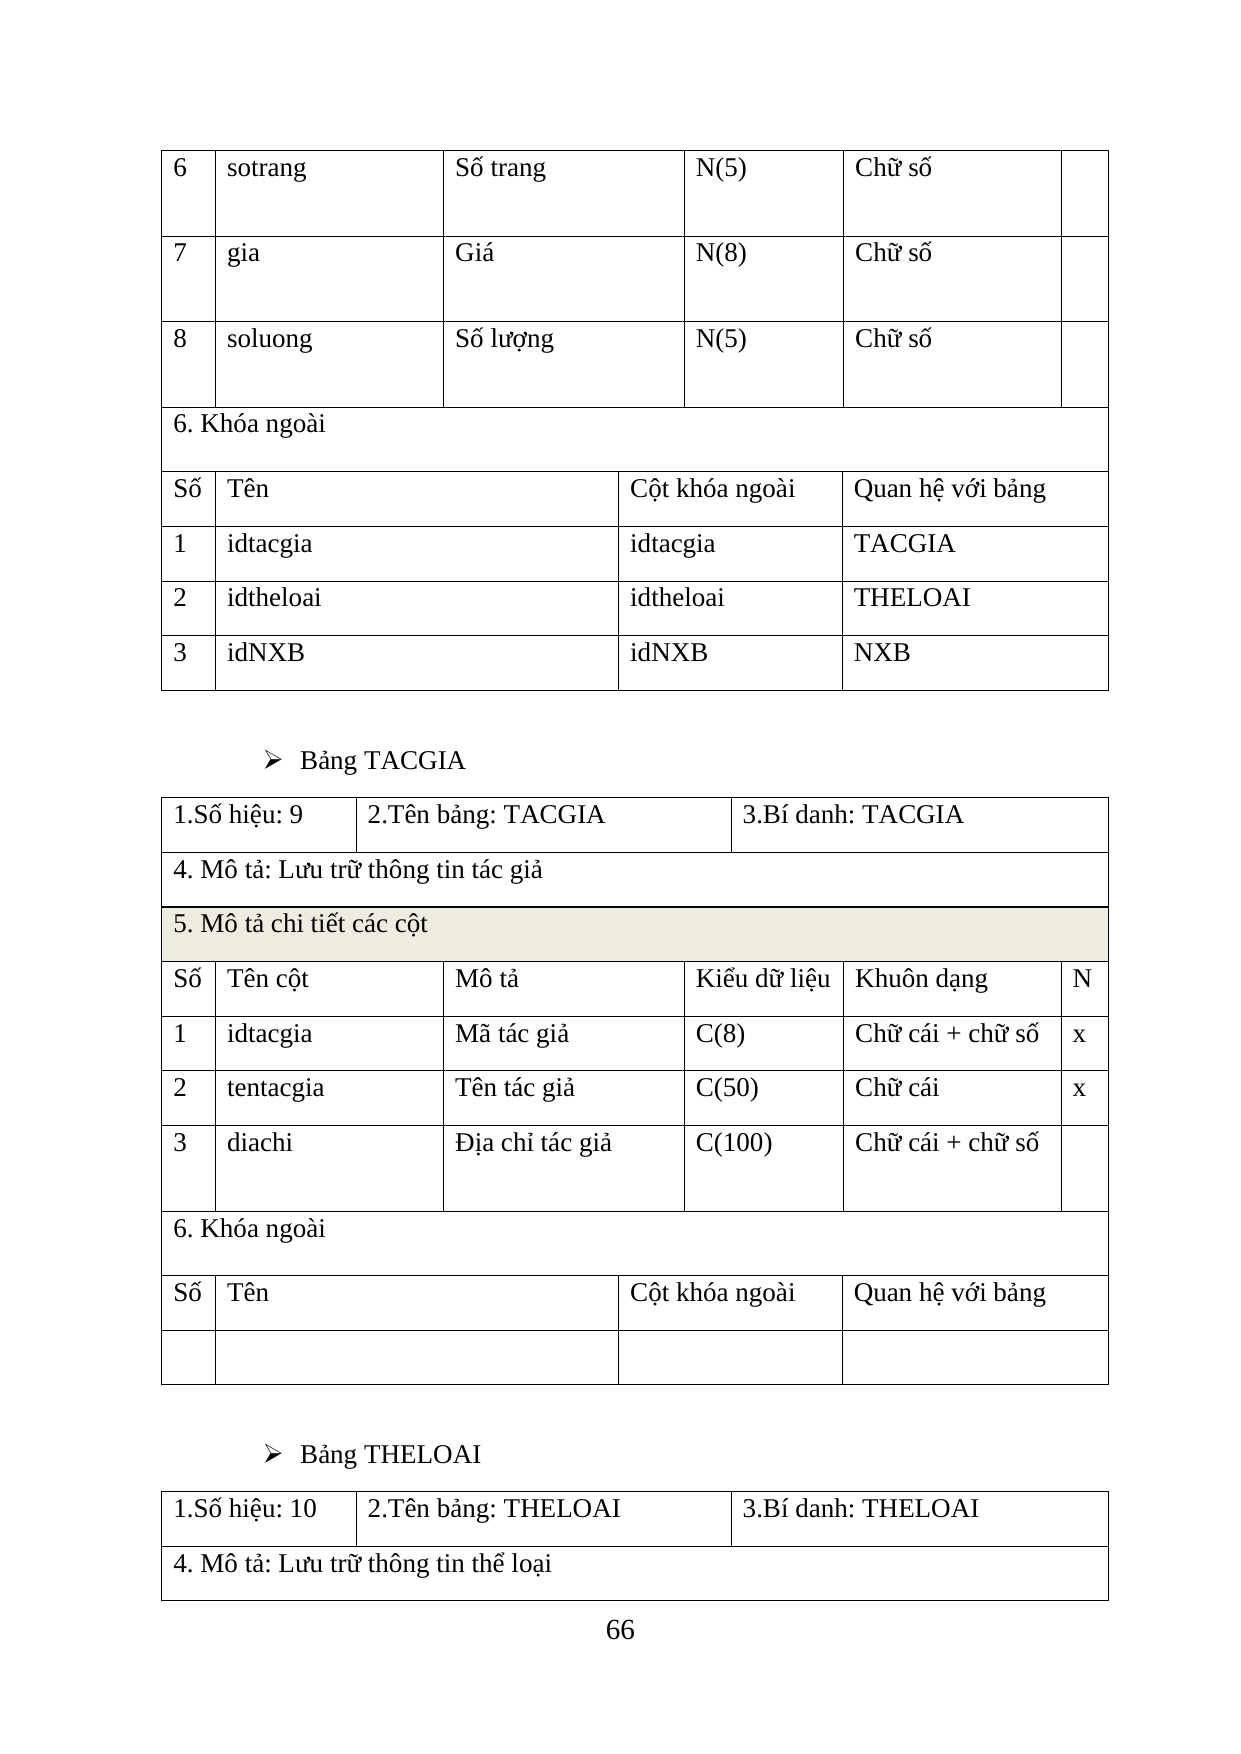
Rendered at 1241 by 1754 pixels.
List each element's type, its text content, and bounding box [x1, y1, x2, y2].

table_header 1.Số hiệu: 9 [162, 798, 356, 852]
table_cell 6 [162, 151, 215, 236]
table_cell [216, 1331, 618, 1384]
table_cell 8 [162, 322, 215, 407]
table_cell Chữ cái + chữ số [844, 1126, 1061, 1211]
table_cell soluong [216, 322, 443, 407]
table_cell 6. Khóa ngoài [162, 1212, 1108, 1275]
table_cell N(5) [685, 151, 843, 236]
table_cell [843, 1331, 1108, 1384]
table_cell Tên tác giả [444, 1071, 684, 1125]
table_cell Chữ số [844, 237, 1061, 321]
table_cell 2 [162, 582, 215, 635]
table_cell Khuôn dạng [844, 962, 1061, 1016]
table_cell Cột khóa ngoài [619, 472, 842, 526]
list Bảng THELOAI [262, 1438, 1090, 1469]
table_cell 7 [162, 237, 215, 321]
table_cell 5. Mô tả chi tiết các cột [162, 908, 1108, 961]
list Bảng TACGIA [262, 744, 1090, 775]
table_cell Quan hệ với bảng [843, 1276, 1108, 1330]
table_cell THELOAI [843, 582, 1108, 635]
table_cell 2 [162, 1071, 215, 1125]
table_cell idNXB [216, 636, 618, 690]
table_cell Tên cột [216, 962, 443, 1016]
table_cell Chữ cái + chữ số [844, 1017, 1061, 1070]
table_cell N [1062, 962, 1108, 1016]
table_cell Số [162, 962, 215, 1016]
table_cell Số [162, 1276, 215, 1330]
table_cell [162, 1331, 215, 1384]
table_cell [619, 1331, 842, 1384]
table_cell 6. Khóa ngoài [162, 408, 1108, 471]
table_cell Giá [444, 237, 684, 321]
table_cell C(8) [685, 1017, 843, 1070]
table_cell idNXB [619, 636, 842, 690]
table_header 2.Tên bảng: TACGIA [357, 798, 731, 852]
table_cell tentacgia [216, 1071, 443, 1125]
table_cell Chữ số [844, 322, 1061, 407]
table_cell idtacgia [216, 1017, 443, 1070]
table_cell Số trang [444, 151, 684, 236]
table_cell Quan hệ với bảng [843, 472, 1108, 526]
table_header 2.Tên bảng: THELOAI [357, 1492, 731, 1546]
table_cell Địa chỉ tác giả [444, 1126, 684, 1211]
table_cell [1062, 322, 1108, 407]
table_cell [1062, 237, 1108, 321]
table_cell [1062, 1126, 1108, 1211]
table_cell N(5) [685, 322, 843, 407]
table_cell 1 [162, 1017, 215, 1070]
table_cell N(8) [685, 237, 843, 321]
table_cell C(50) [685, 1071, 843, 1125]
table_cell idtheloai [216, 582, 618, 635]
table_cell Số lượng [444, 322, 684, 407]
table_cell 1 [162, 527, 215, 581]
table_cell x [1062, 1017, 1108, 1070]
table_cell TACGIA [843, 527, 1108, 581]
table_cell 3 [162, 636, 215, 690]
table_cell x [1062, 1071, 1108, 1125]
table_cell Tên [216, 472, 618, 526]
table_cell 4. Mô tả: Lưu trữ thông tin tác giả [162, 853, 1108, 906]
table_cell Tên [216, 1276, 618, 1330]
table_cell Chữ cái [844, 1071, 1061, 1125]
table_cell Kiểu dữ liệu [685, 962, 843, 1016]
table_cell sotrang [216, 151, 443, 236]
table_cell Chữ số [844, 151, 1061, 236]
table_cell idtacgia [216, 527, 618, 581]
table_header 1.Số hiệu: 10 [162, 1492, 356, 1546]
table_cell Mô tả [444, 962, 684, 1016]
table_cell idtheloai [619, 582, 842, 635]
table_cell C(100) [685, 1126, 843, 1211]
table_cell 4. Mô tả: Lưu trữ thông tin thể loại [162, 1547, 1108, 1600]
table_cell 3 [162, 1126, 215, 1211]
table_header 3.Bí danh: TACGIA [732, 798, 1108, 852]
table_cell NXB [843, 636, 1108, 690]
table_cell Số [162, 472, 215, 526]
table_cell diachi [216, 1126, 443, 1211]
table_cell gia [216, 237, 443, 321]
table_cell [1062, 151, 1108, 236]
table_cell Cột khóa ngoài [619, 1276, 842, 1330]
table_header 3.Bí danh: THELOAI [732, 1492, 1108, 1546]
table_cell Mã tác giả [444, 1017, 684, 1070]
table_cell idtacgia [619, 527, 842, 581]
